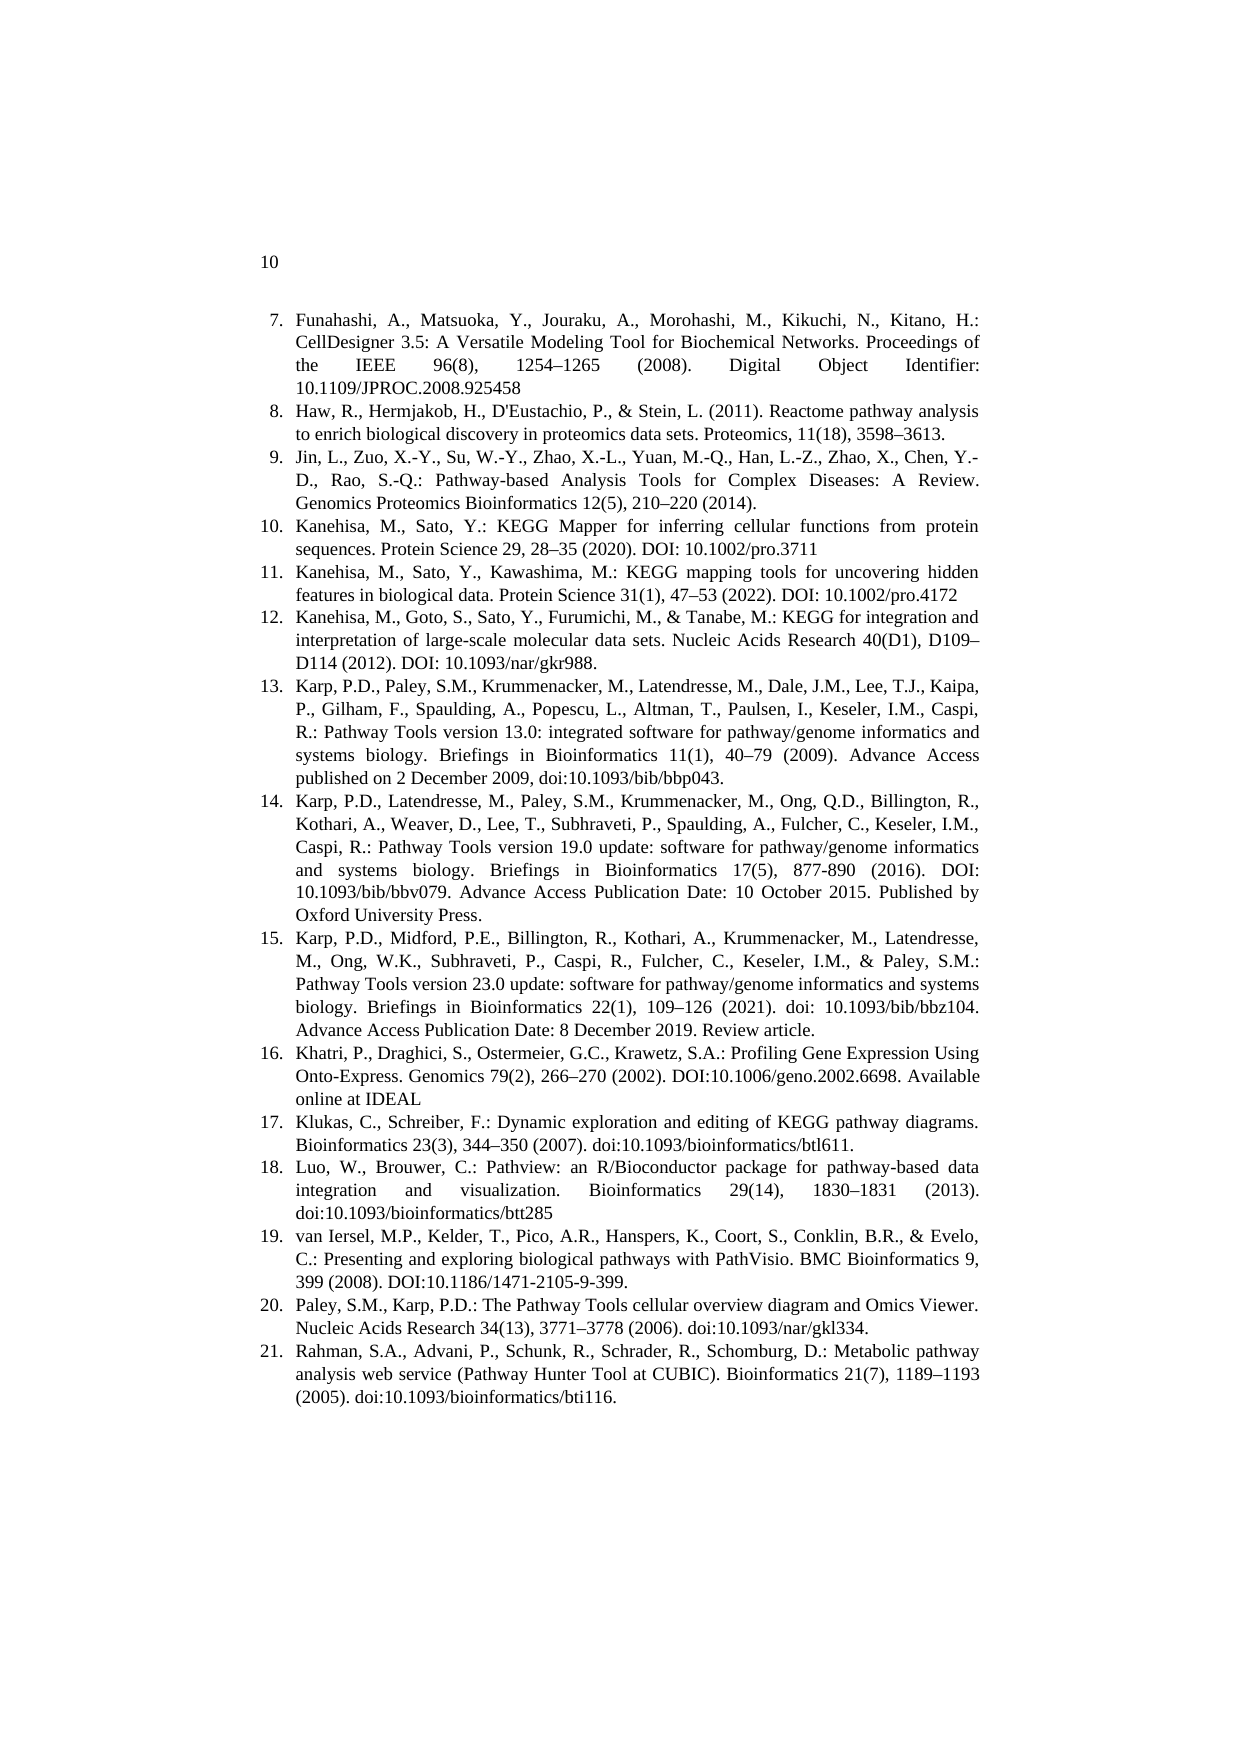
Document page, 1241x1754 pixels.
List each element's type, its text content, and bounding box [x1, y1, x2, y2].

text Karp, P.D., Latendresse, M., Paley, S.M., Krummenacker, M., Ong, Q.D., Billington, R., Kothari, A., Weaver, D., Lee, T., Subhraveti, P., Spaulding, A., Fulcher, C., Keseler, I.M., Caspi, R.: Pathway Tools version 19.0 update: software for pathway/genome informatics and systems biology. Briefings in Bioinformatics 17(5), 877-890 (2016). DOI: 10.1093/bib/bbv079. Advance Access Publication Date: 10 October 2015. Published by Oxford University Press. [283, 788, 980, 926]
text Haw, R., Hermjakob, H., D'Eustachio, P., & Stein, L. (2011). Reactome pathway analysis to enrich biological discovery in proteomics data sets. Proteomics, 11(18), 3598–3613. [283, 399, 980, 444]
text Kanehisa, M., Goto, S., Sato, Y., Furumichi, M., & Tanabe, M.: KEGG for integration and interpretation of large-scale molecular data sets. Nucleic Acids Research 40(D1), D109–D114 (2012). DOI: 10.1093/nar/gkr988. [283, 605, 980, 674]
text Karp, P.D., Paley, S.M., Krummenacker, M., Latendresse, M., Dale, J.M., Lee, T.J., Kaipa, P., Gilham, F., Spaulding, A., Popescu, L., Altman, T., Paulsen, I., Keseler, I.M., Caspi, R.: Pathway Tools version 13.0: integrated software for pathway/genome informatics and systems biology. Briefings in Bioinformatics 11(1), 40–79 (2009). Advance Access published on 2 December 2009, doi:10.1093/bib/bbp043. [283, 674, 980, 788]
text Rahman, S.A., Advani, P., Schunk, R., Schrader, R., Schomburg, D.: Metabolic pathway analysis web service (Pathway Hunter Tool at CUBIC). Bioinformatics 21(7), 1189–1193 (2005). doi:10.1093/bioinformatics/bti116. [283, 1338, 980, 1407]
text Kanehisa, M., Sato, Y., Kawashima, M.: KEGG mapping tools for uncovering hidden features in biological data. Protein Science 31(1), 47–53 (2022). DOI: 10.1002/pro.4172 [283, 559, 980, 605]
text Kanehisa, M., Sato, Y.: KEGG Mapper for inferring cellular functions from protein sequences. Protein Science 29, 28–35 (2020). DOI: 10.1002/pro.3711 [283, 513, 980, 559]
text Paley, S.M., Karp, P.D.: The Pathway Tools cellular overview diagram and Omics Viewer. Nucleic Acids Research 34(13), 3771–3778 (2006). doi:10.1093/nar/gkl334. [283, 1292, 980, 1338]
text Karp, P.D., Midford, P.E., Billington, R., Kothari, A., Krummenacker, M., Latendresse, M., Ong, W.K., Subhraveti, P., Caspi, R., Fulcher, C., Keseler, I.M., & Paley, S.M.: Pathway Tools version 23.0 update: software for pathway/genome informatics and systems biology. Briefings in Bioinformatics 22(1), 109–126 (2021). doi: 10.1093/bib/bbz104. Advance Access Publication Date: 8 December 2019. Review article. [283, 926, 980, 1040]
text van Iersel, M.P., Kelder, T., Pico, A.R., Hanspers, K., Coort, S., Conklin, B.R., & Evelo, C.: Presenting and exploring biological pathways with PathVisio. BMC Bioinformatics 9, 399 (2008). DOI:10.1186/1471-2105-9-399. [283, 1224, 980, 1292]
text Luo, W., Brouwer, C.: Pathview: an R/Bioconductor package for pathway-based data integration and visualization. Bioinformatics 29(14), 1830–1831 (2013). doi:10.1093/bioinformatics/btt285 [283, 1155, 980, 1224]
text Khatri, P., Draghici, S., Ostermeier, G.C., Krawetz, S.A.: Profiling Gene Expression Using Onto-Express. Genomics 79(2), 266–270 (2002). DOI:10.1006/geno.2002.6698. Available online at IDEAL [283, 1040, 980, 1109]
text Klukas, C., Schreiber, F.: Dynamic exploration and editing of KEGG pathway diagrams. Bioinformatics 23(3), 344–350 (2007). doi:10.1093/bioinformatics/btl611. [283, 1109, 980, 1155]
text Funahashi, A., Matsuoka, Y., Jouraku, A., Morohashi, M., Kikuchi, N., Kitano, H.: CellDesigner 3.5: A Versatile Modeling Tool for Biochemical Networks. Proceedings of the IEEE 96(8), 1254–1265 (2008). Digital Object Identifier: 10.1109/JPROC.2008.925458 [283, 307, 980, 399]
text Jin, L., Zuo, X.-Y., Su, W.-Y., Zhao, X.-L., Yuan, M.-Q., Han, L.-Z., Zhao, X., Chen, Y.-D., Rao, S.-Q.: Pathway-based Analysis Tools for Complex Diseases: A Review. Genomics Proteomics Bioinformatics 12(5), 210–220 (2014). [283, 444, 980, 513]
